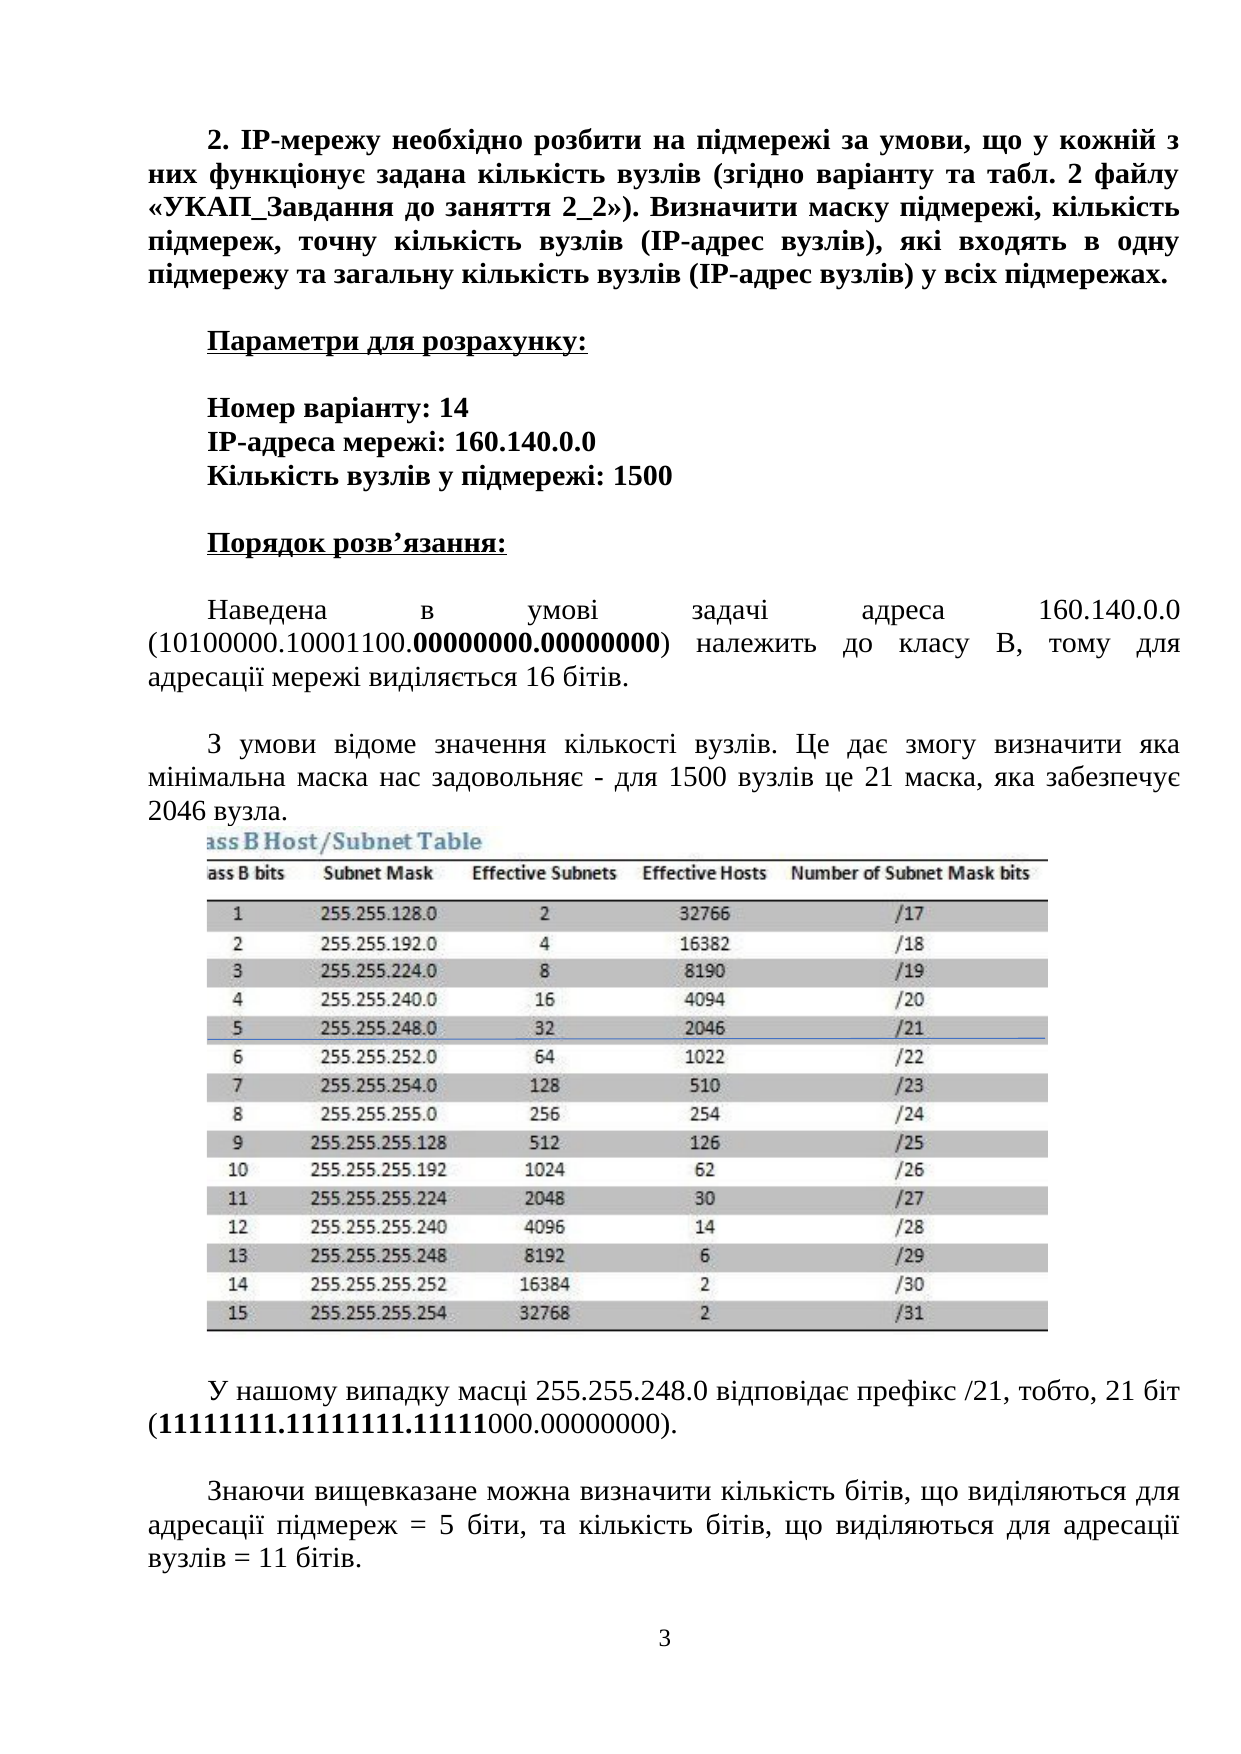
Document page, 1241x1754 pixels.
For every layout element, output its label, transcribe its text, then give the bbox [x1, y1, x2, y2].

picture [206, 826, 1048, 1340]
text З умови відоме значення кількості вузлів. Це дає змогу визначити яка мінімальна маска нас задовольняє - для 1500 вузлів це 21 маска, яка забезпечує 2046 вузла. [148, 726, 1181, 827]
text IP-адреса мережі: 160.140.0.0 [148, 424, 1181, 458]
text Кількість вузлів у підмережі: 1500 [148, 458, 1181, 491]
text 2. IP-мережу необхідно розбити на підмережі за умови, що у кожній з них функціонує задана кількість вузлів (згідно варіанту та табл. 2 файлу «УКАП_Завдання до заняття 2_2»). Визначити маску підмережі, кількість підмереж, точну кількість вузлів (IP-адрес вузлів), які входять в одну підмережу та загальну кількість вузлів (IP-адрес вузлів) у всіх підмережах. [148, 122, 1181, 290]
text Порядок розв’язання: [148, 525, 1181, 558]
text Параметри для розрахунку: [148, 323, 1181, 357]
text Номер варіанту: 14 [148, 391, 1181, 424]
text Наведена в умові задачі адреса 160.140.0.0 (10100000.10001100.00000000.00000000) належить до класу B, тому для адресації мережі виділяється 16 бітів. [148, 592, 1181, 692]
text Знаючи вищевказане можна визначити кількість бітів, що виділяються для адресації підмереж = 5 біти, та кількість бітів, що виділяються для адресації вузлів = 11 бітів. [148, 1473, 1181, 1574]
text У нашому випадку масці 255.255.248.0 відповідає префікс /21, тобто, 21 біт (11111111.11111111.11111000.00000000). [148, 1373, 1181, 1440]
